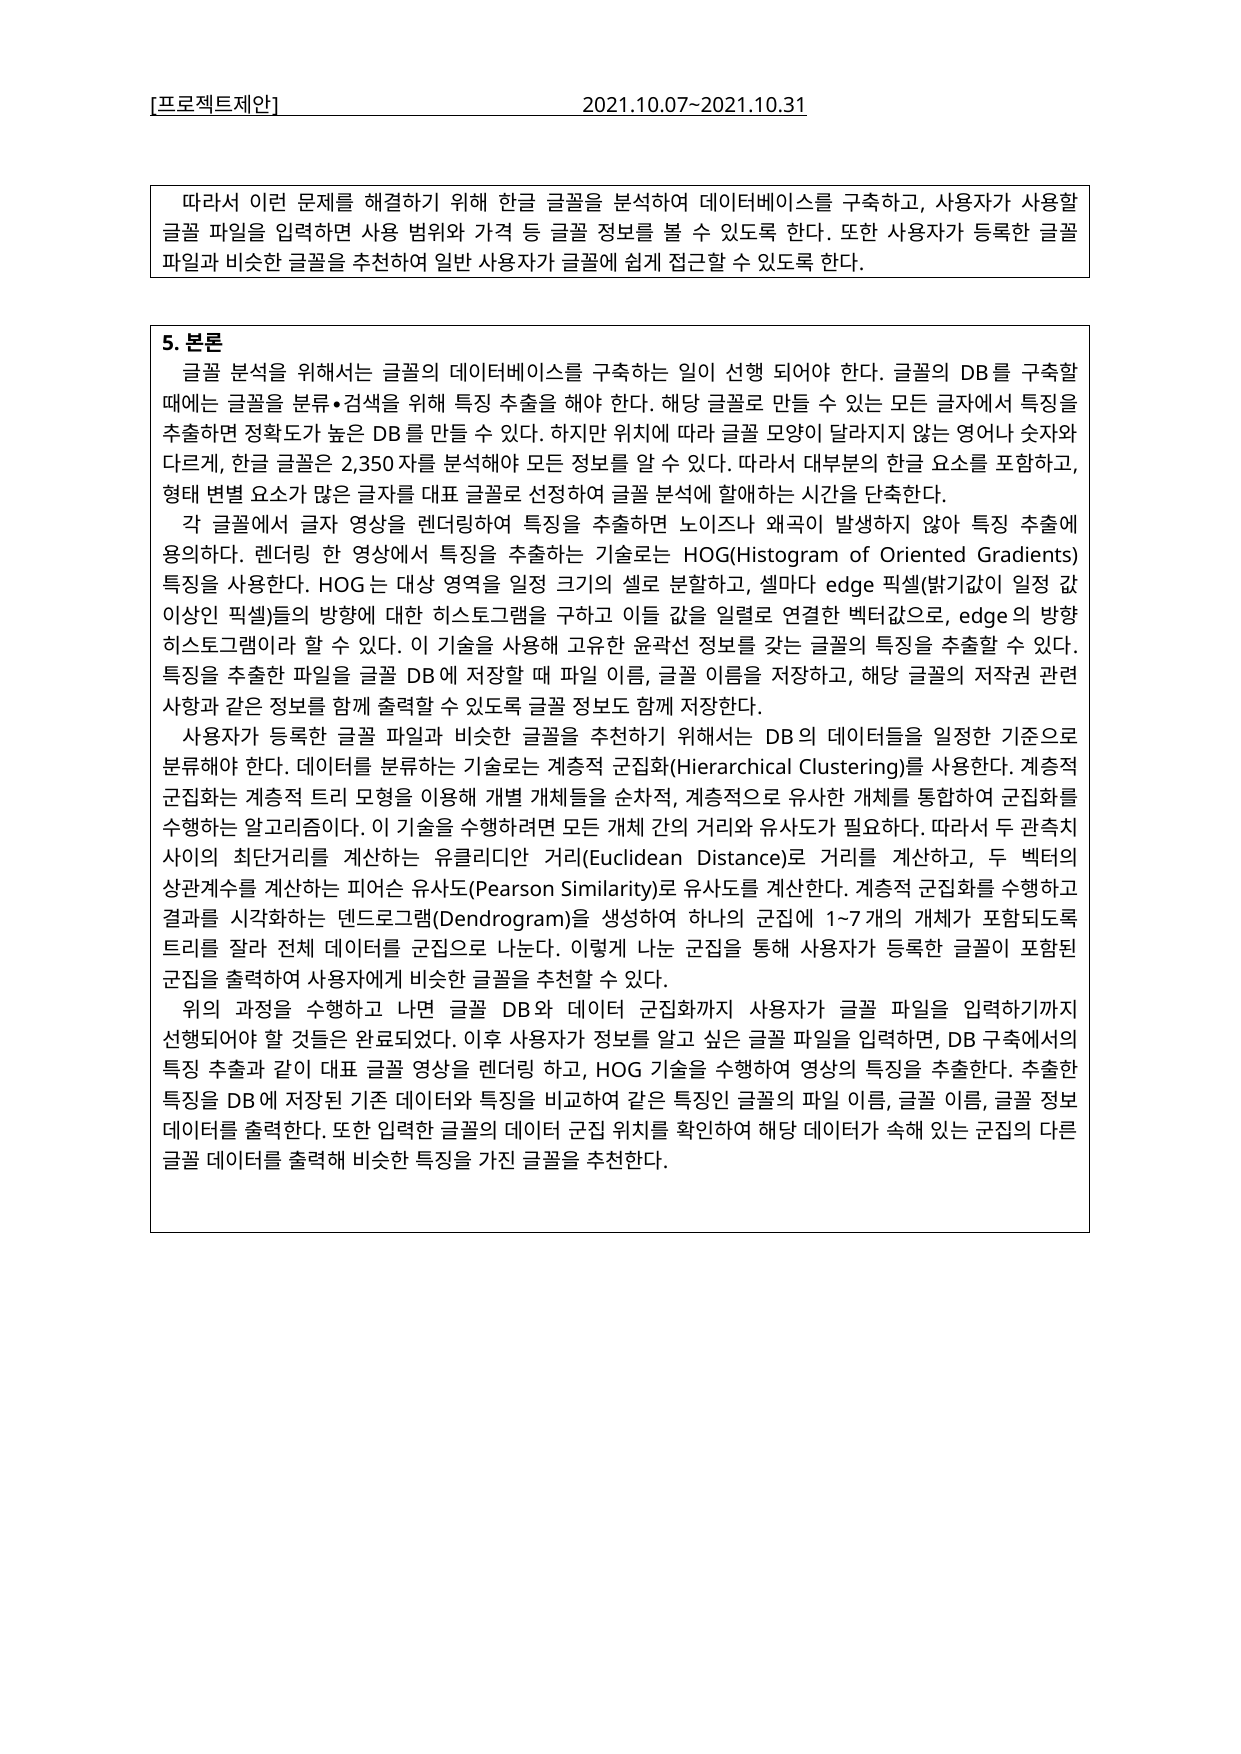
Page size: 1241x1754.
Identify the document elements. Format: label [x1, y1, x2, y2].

table_header [151, 186, 1089, 277]
table_header [151, 326, 1089, 1232]
